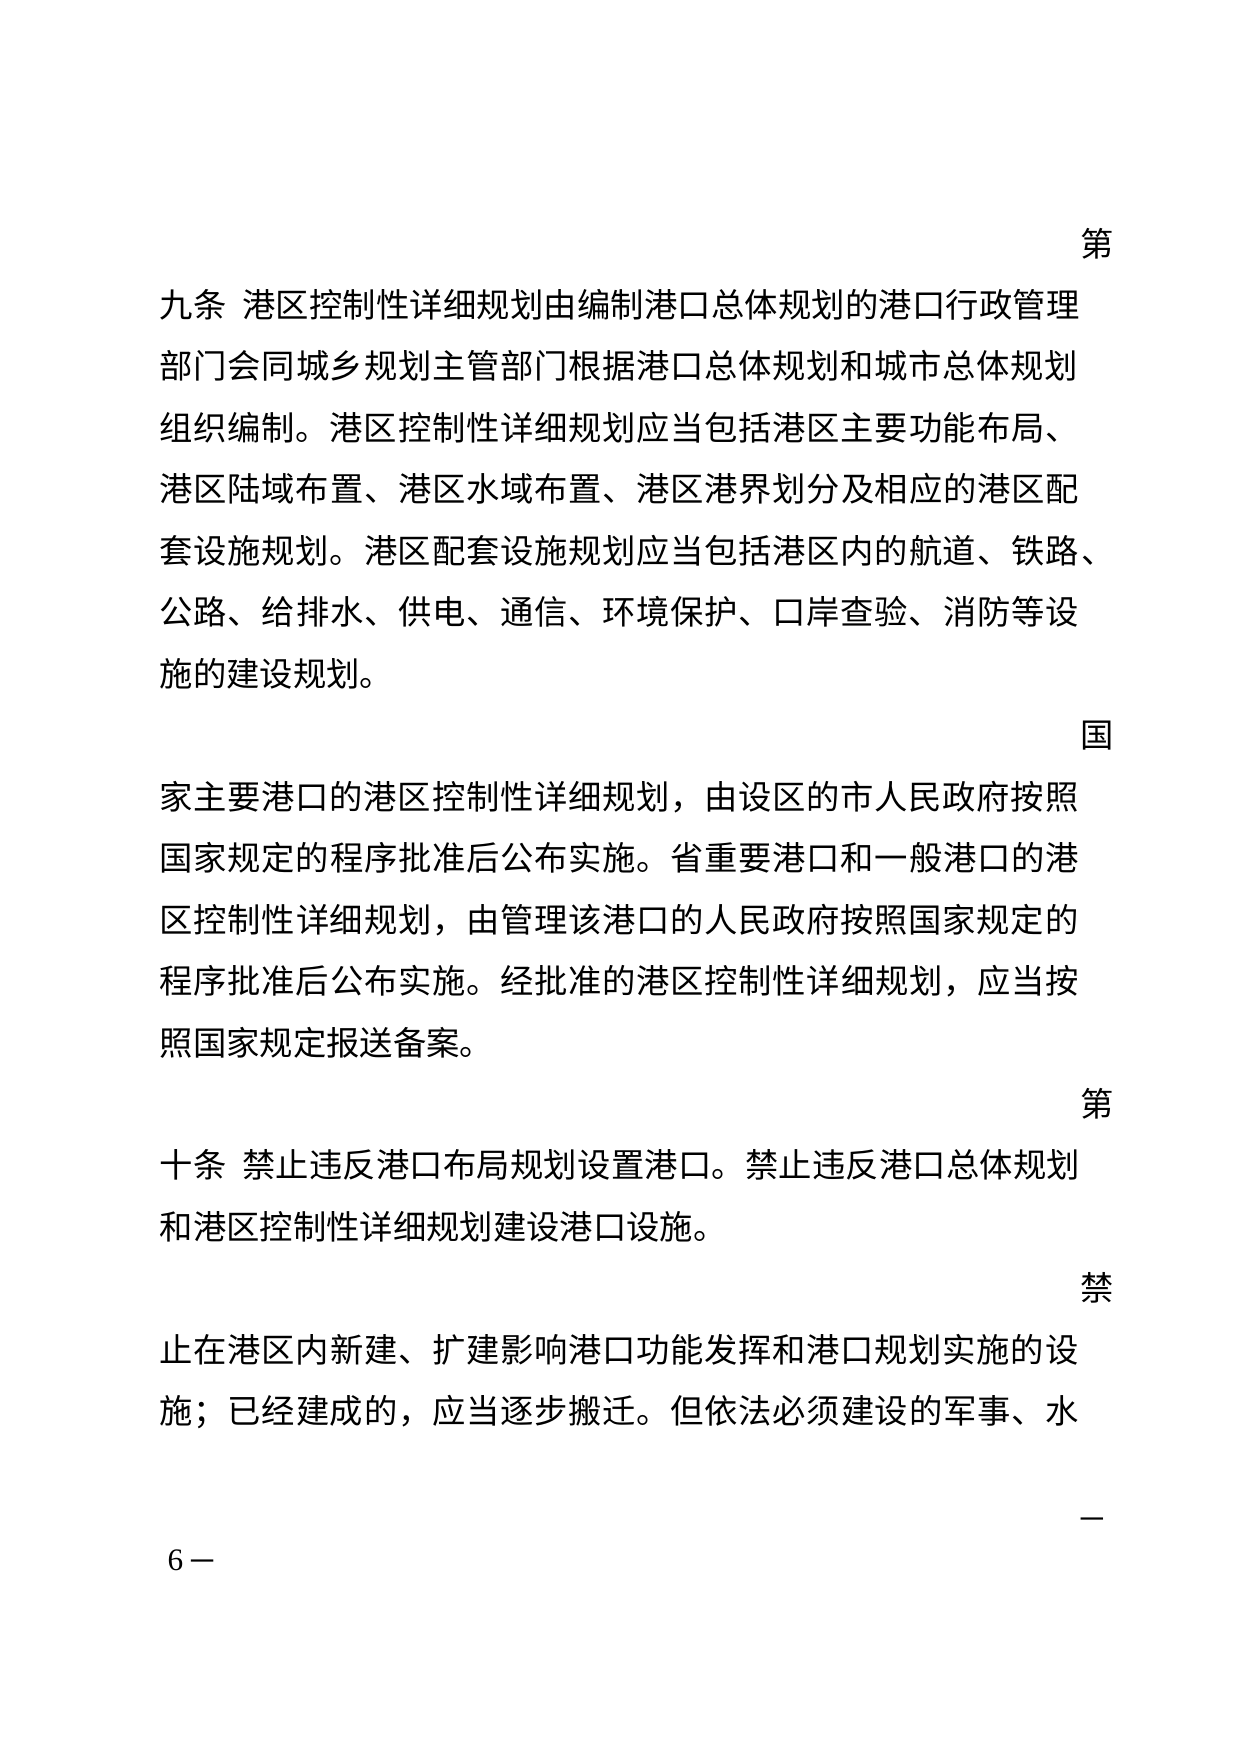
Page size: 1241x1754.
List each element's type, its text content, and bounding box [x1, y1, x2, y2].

text 第十条 禁止违反港口布局规划设置港口。禁止违反港口总体规划和港区控制性详细规划建设港口设施。 [159, 1067, 1081, 1252]
text 国家主要港口的港区控制性详细规划，由设区的市人民政府按照国家规定的程序批准后公布实施。省重要港口和一般港口的港区控制性详细规划，由管理该港口的人民政府按照国家规定的程序批准后公布实施。经批准的港区控制性详细规划，应当按照国家规定报送备案。 [159, 698, 1081, 1067]
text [159, 1252, 1081, 1436]
text 第九条 港区控制性详细规划由编制港口总体规划的港口行政管理部门会同城乡规划主管部门根据港口总体规划和城市总体规划组织编制。港区控制性详细规划应当包括港区主要功能布局、港区陆域布置、港区水域布置、港区港界划分及相应的港区配套设施规划。港区配套设施规划应当包括港区内的航道、铁路、公路、给排水、供电、通信、环境保护、口岸查验、消防等设施的建设规划。 [159, 207, 1081, 698]
